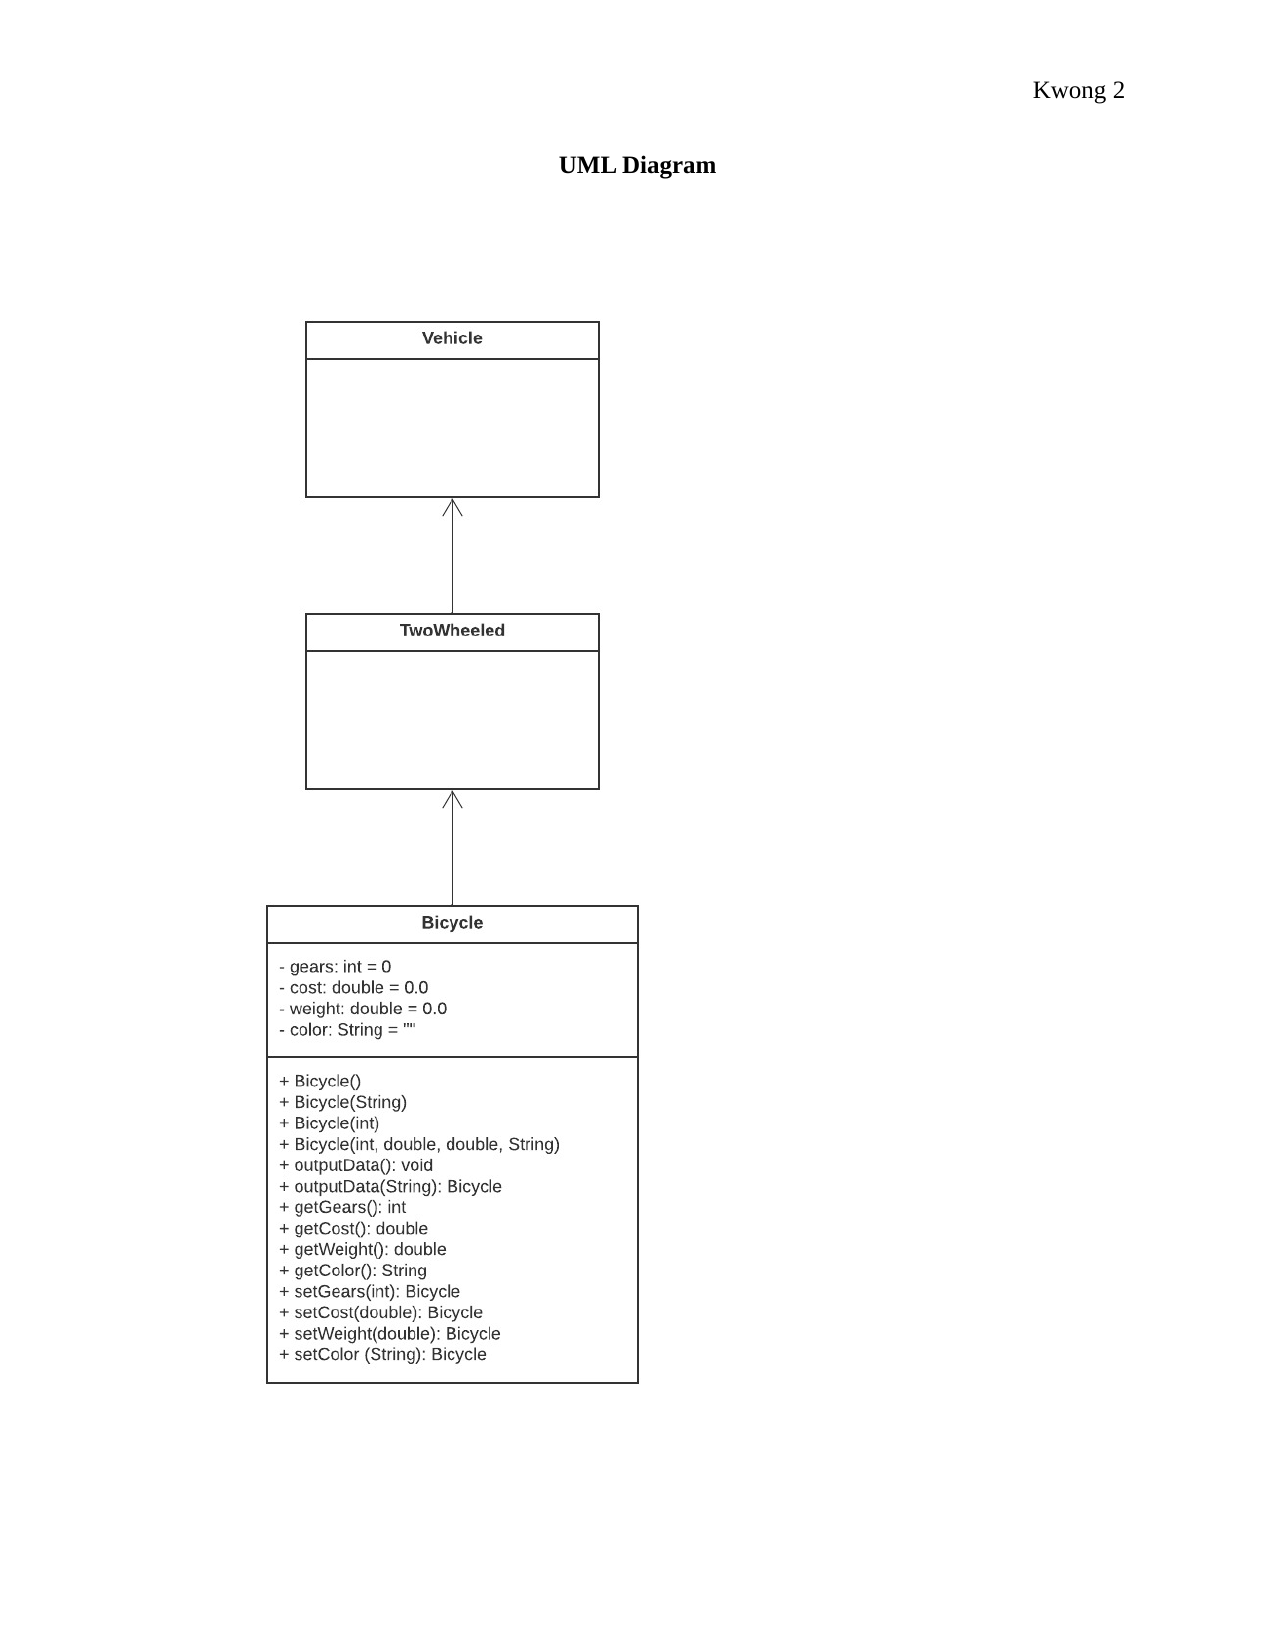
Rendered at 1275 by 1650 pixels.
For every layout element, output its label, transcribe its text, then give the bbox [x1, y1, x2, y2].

text UML Diagram [150, 150, 1125, 179]
picture [150, 224, 716, 1497]
